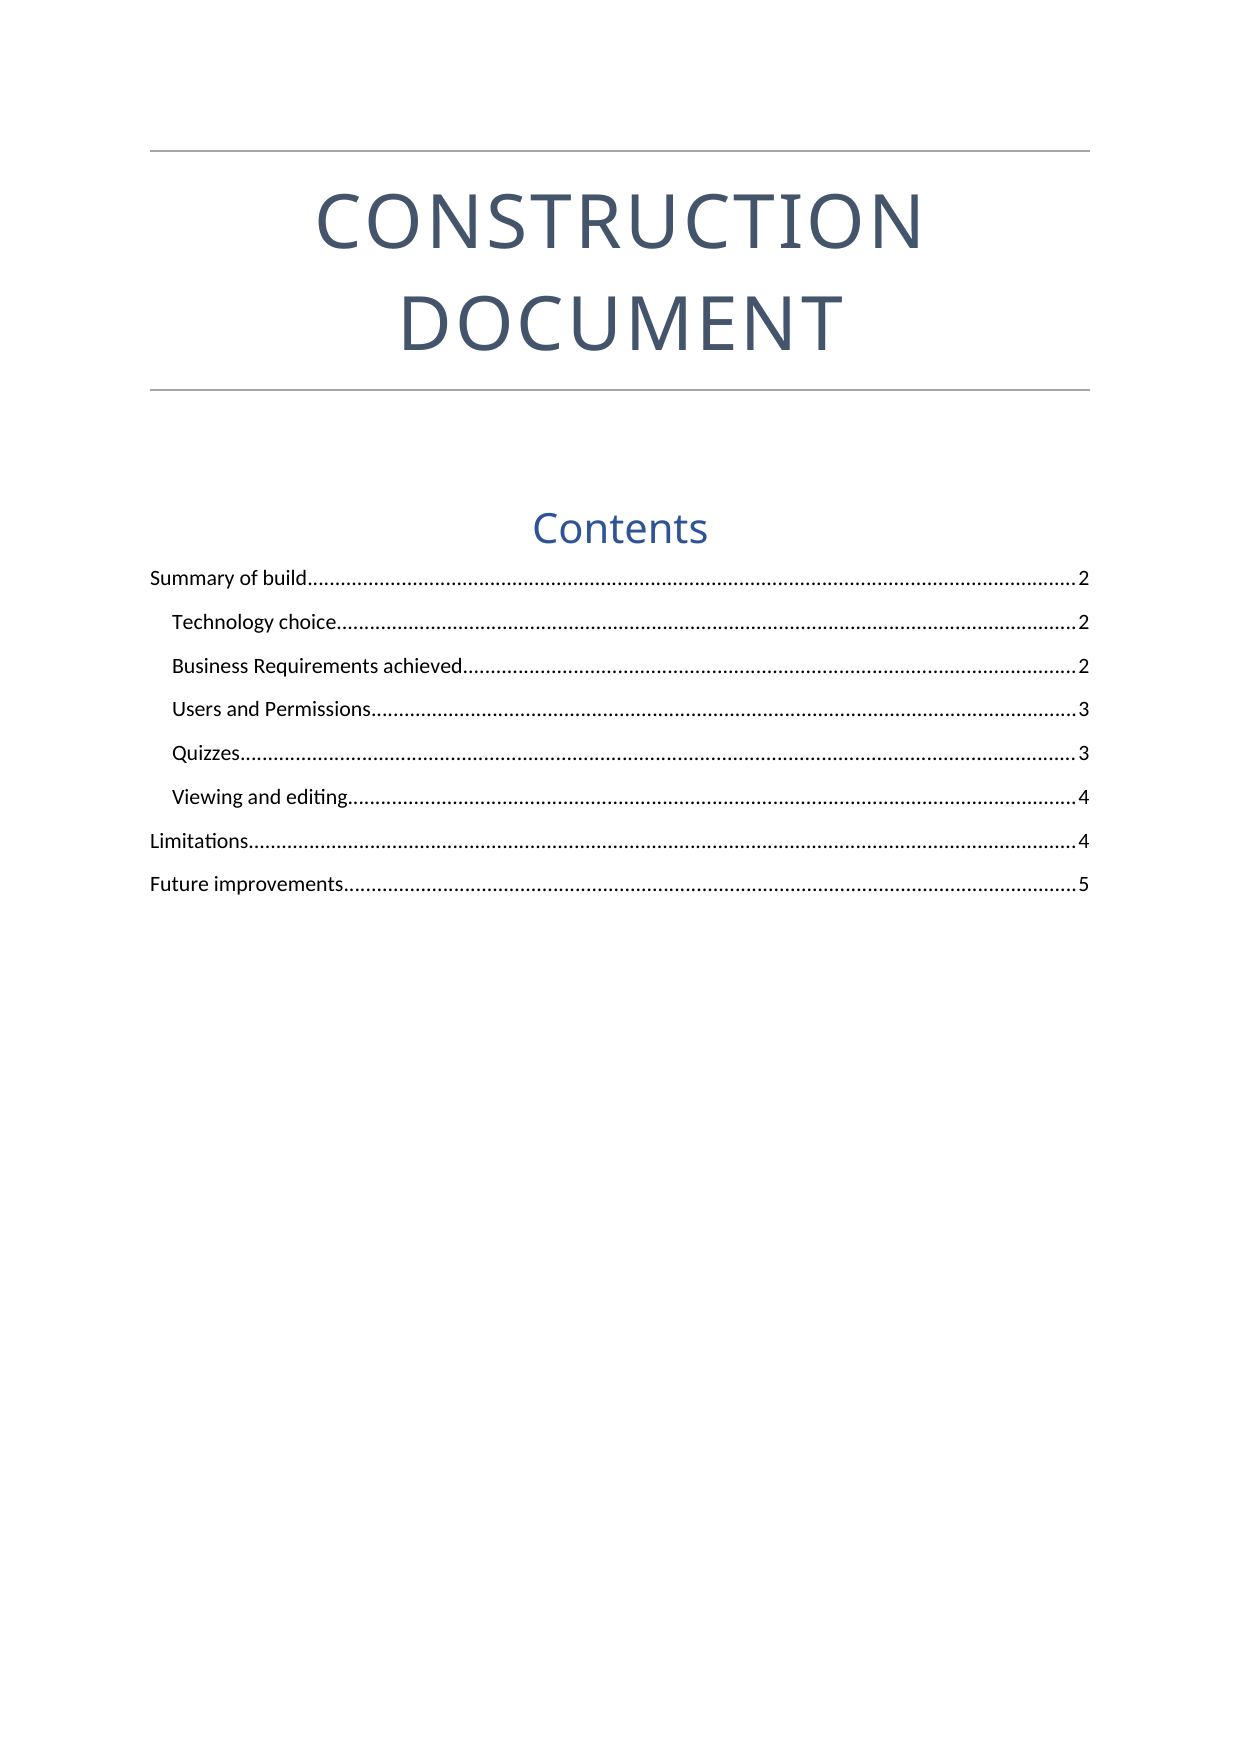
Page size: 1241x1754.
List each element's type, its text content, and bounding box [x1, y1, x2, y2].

title Construction document [150, 152, 1090, 389]
